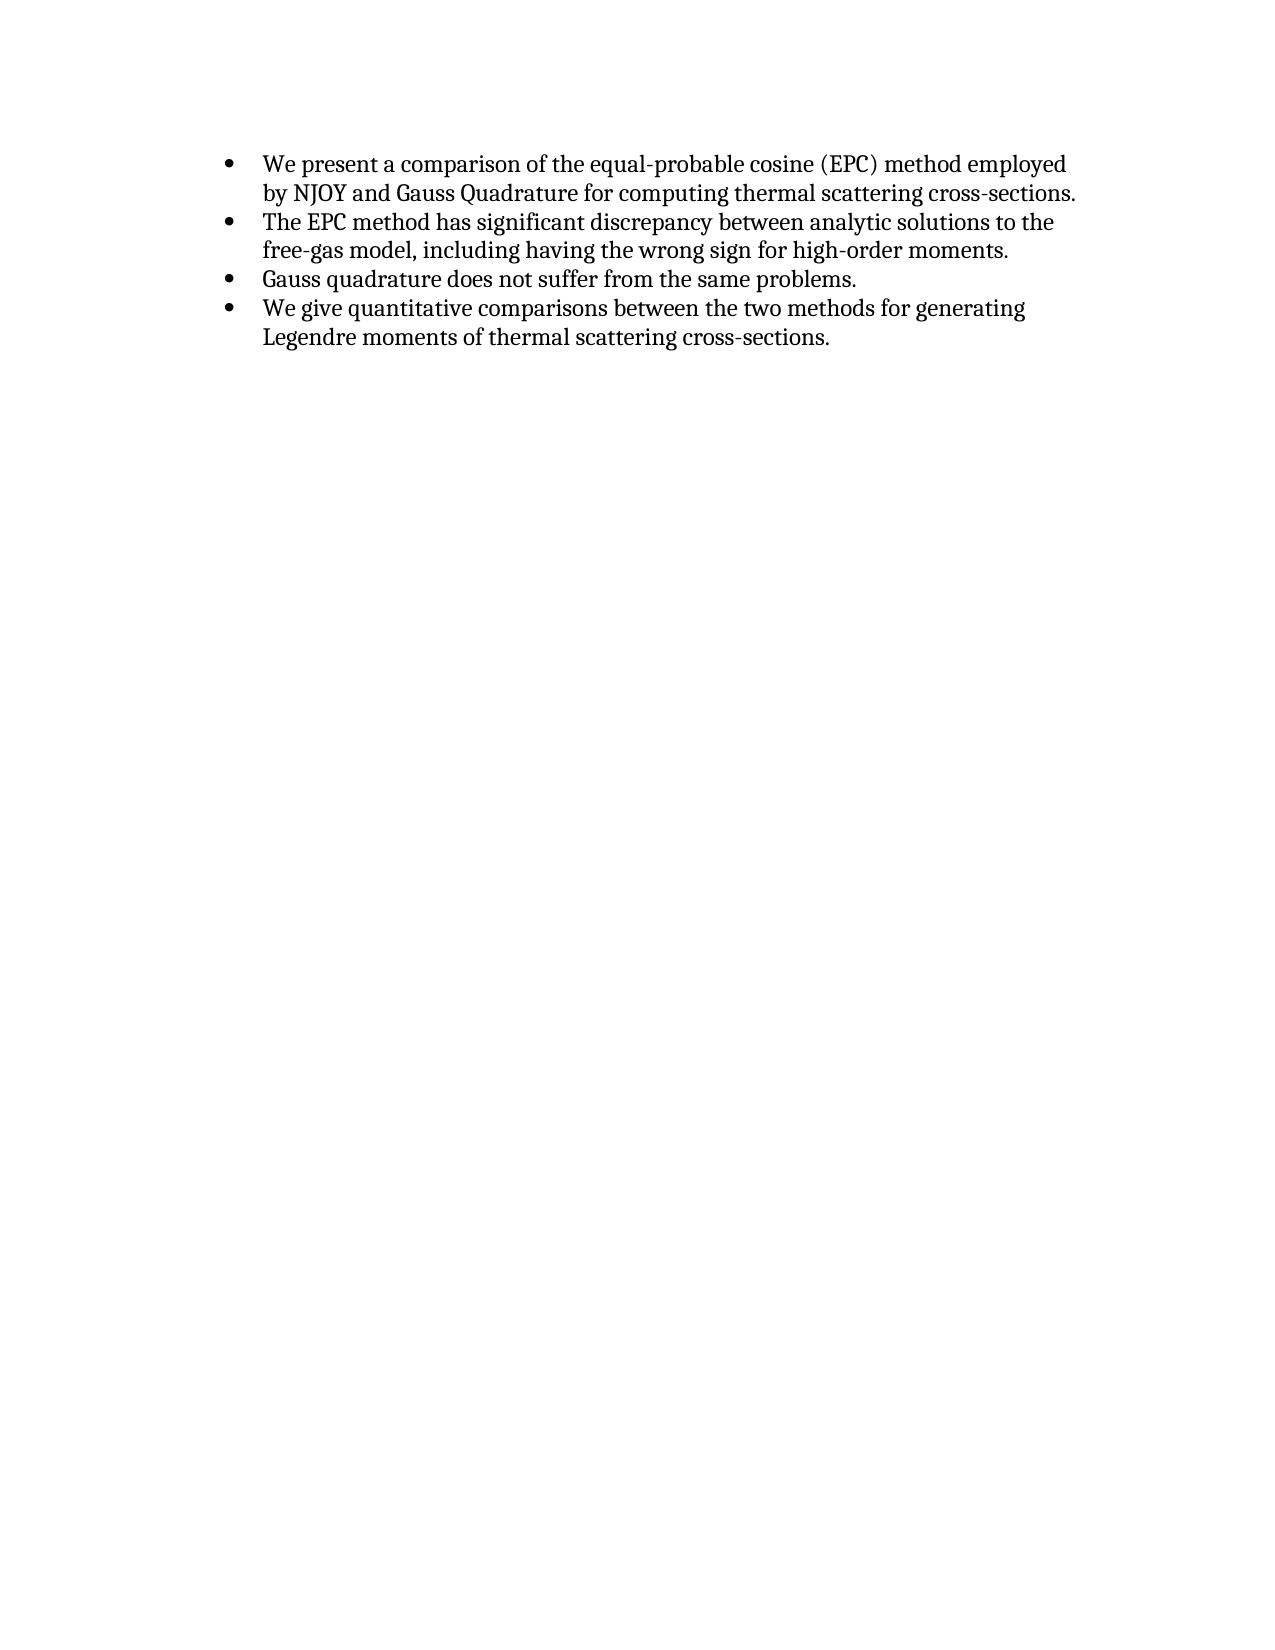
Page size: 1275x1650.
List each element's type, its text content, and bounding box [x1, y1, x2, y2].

list We give quantitative comparisons between the two methods for generating Legendre moments of thermal scattering cross-sections. [225, 294, 1087, 351]
list Gauss quadrature does not suffer from the same problems. [225, 265, 1087, 294]
list We present a comparison of the equal-probable cosine (EPC) method employed by NJOY and Gauss Quadrature for computing thermal scattering cross-sections. [225, 150, 1087, 207]
list The EPC method has significant discrepancy between analytic solutions to the free-gas model, including having the wrong sign for high-order moments. [225, 207, 1087, 265]
